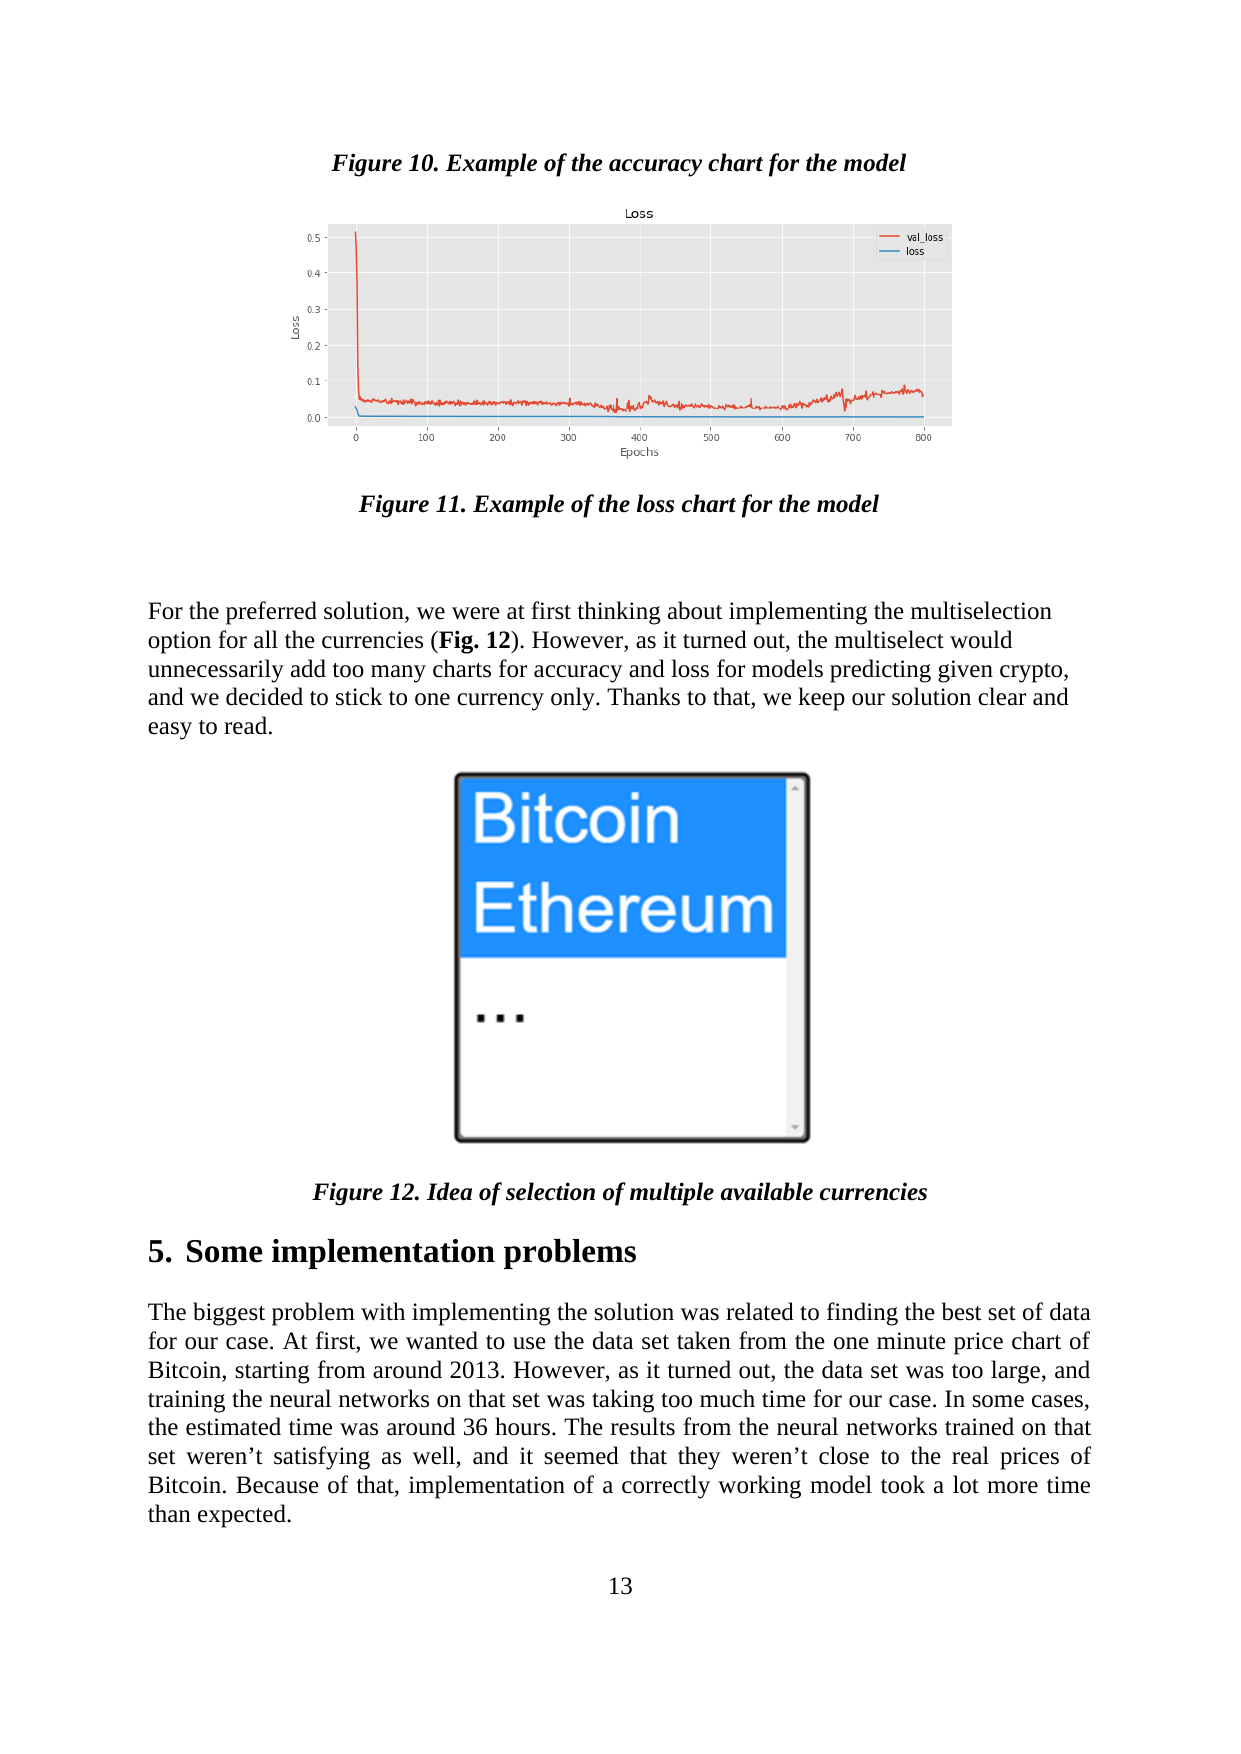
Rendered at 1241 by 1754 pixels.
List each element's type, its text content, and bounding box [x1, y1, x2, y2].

text For the preferred solution, we were at first thinking about implementing the multiselection option for all the currencies (Fig. 12). However, as it turned out, the multiselect would unnecessarily add too many charts for accuracy and loss for models predicting given crypto, and we decided to stick to one currency only. Thanks to that, we keep our solution clear and easy to read. [148, 596, 1093, 740]
text The biggest problem with implementing the solution was related to finding the best set of data for our case. At first, we wanted to use the data set taken from the one minute price chart of Bitcoin, starting from around 2013. However, as it turned out, the data set was too large, and training the neural networks on that set was taking too much time for our case. In some cases, the estimated time was around 36 hours. The results from the neural networks trained on that set weren’t satisfying as well, and it seemed that they weren’t close to the real prices of Bitcoin. Because of that, implementation of a correctly working model took a lot more time than expected. [148, 1297, 1093, 1527]
subtitle Some implementation problems [148, 1231, 1093, 1269]
picture [283, 201, 957, 464]
picture [447, 765, 817, 1153]
text Figure 11. Example of the loss chart for the model [148, 489, 1093, 517]
text Figure 12. Idea of selection of multiple available currencies [148, 1177, 1093, 1206]
text Figure 10. Example of the accuracy chart for the model [148, 148, 1093, 176]
